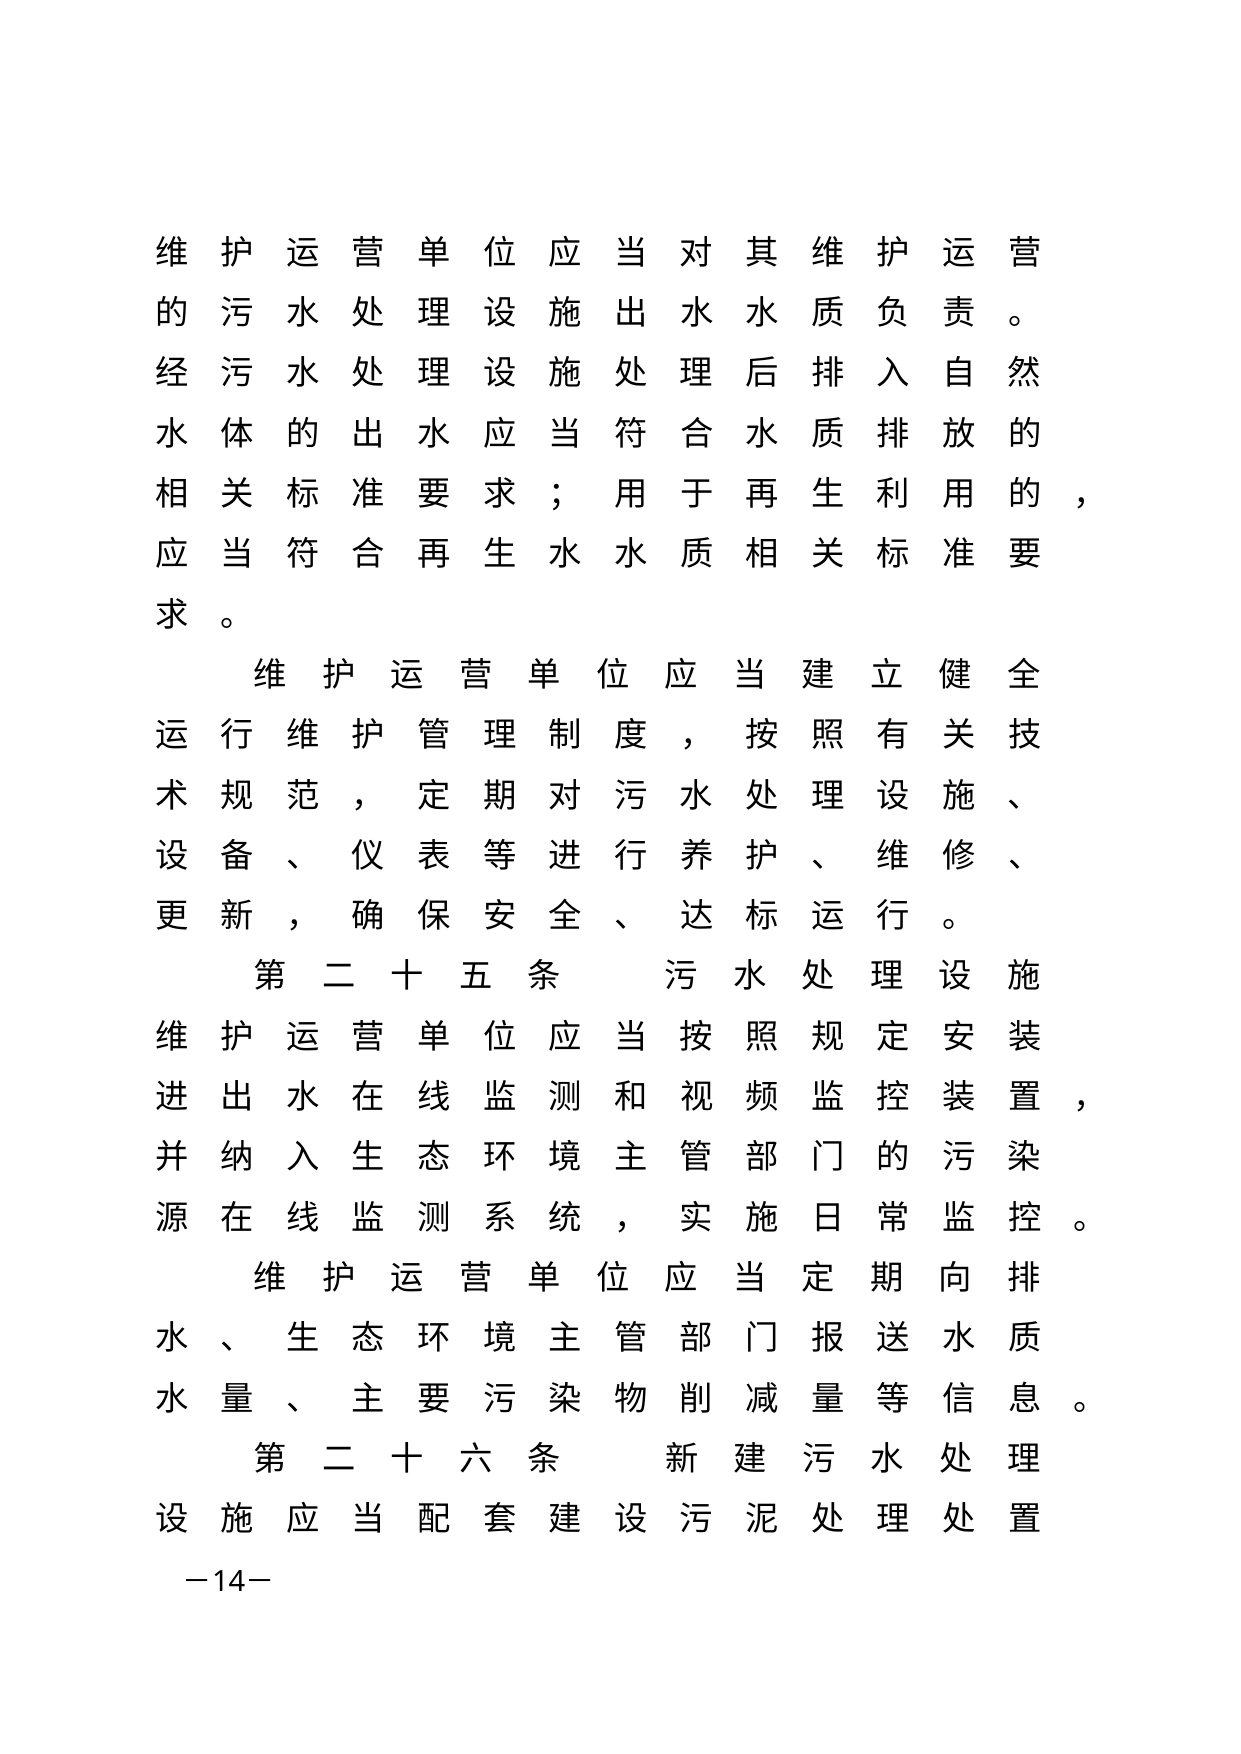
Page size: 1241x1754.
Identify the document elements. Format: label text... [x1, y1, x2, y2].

text 第二十五条 污水处理设施维护运营单位应当按照规定安装进出水在线监测和视频监控装置，并纳入生态环境主管部门的污染源在线监测系统，实施日常监控。 [155, 943, 1073, 1245]
text 维护运营单位应当建立健全运行维护管理制度，按照有关技术规范，定期对污水处理设施、设备、仪表等进行养护、维修、更新，确保安全、达标运行。 [155, 642, 1073, 943]
text 第二十六条 新建污水处理设施应当配套建设污泥处理处置设施；未配套建设污泥处理处置设施或者不具备污泥处理处置能力的，应当委托具备相应能力的单位进行污泥处理处置。 [155, 1426, 1073, 1546]
text 第二十四条 污水处理设施维护运营单位应当对其维护运营的污水处理设施出水水质负责。经污水处理设施处理后排入自然水体的出水应当符合水质排放的相关标准要求；用于再生利用的，应当符合再生水水质相关标准要求。 [155, 219, 1073, 642]
text 维护运营单位应当定期向排水、生态环境主管部门报送水质水量、主要污染物削减量等信息。 [155, 1245, 1073, 1426]
